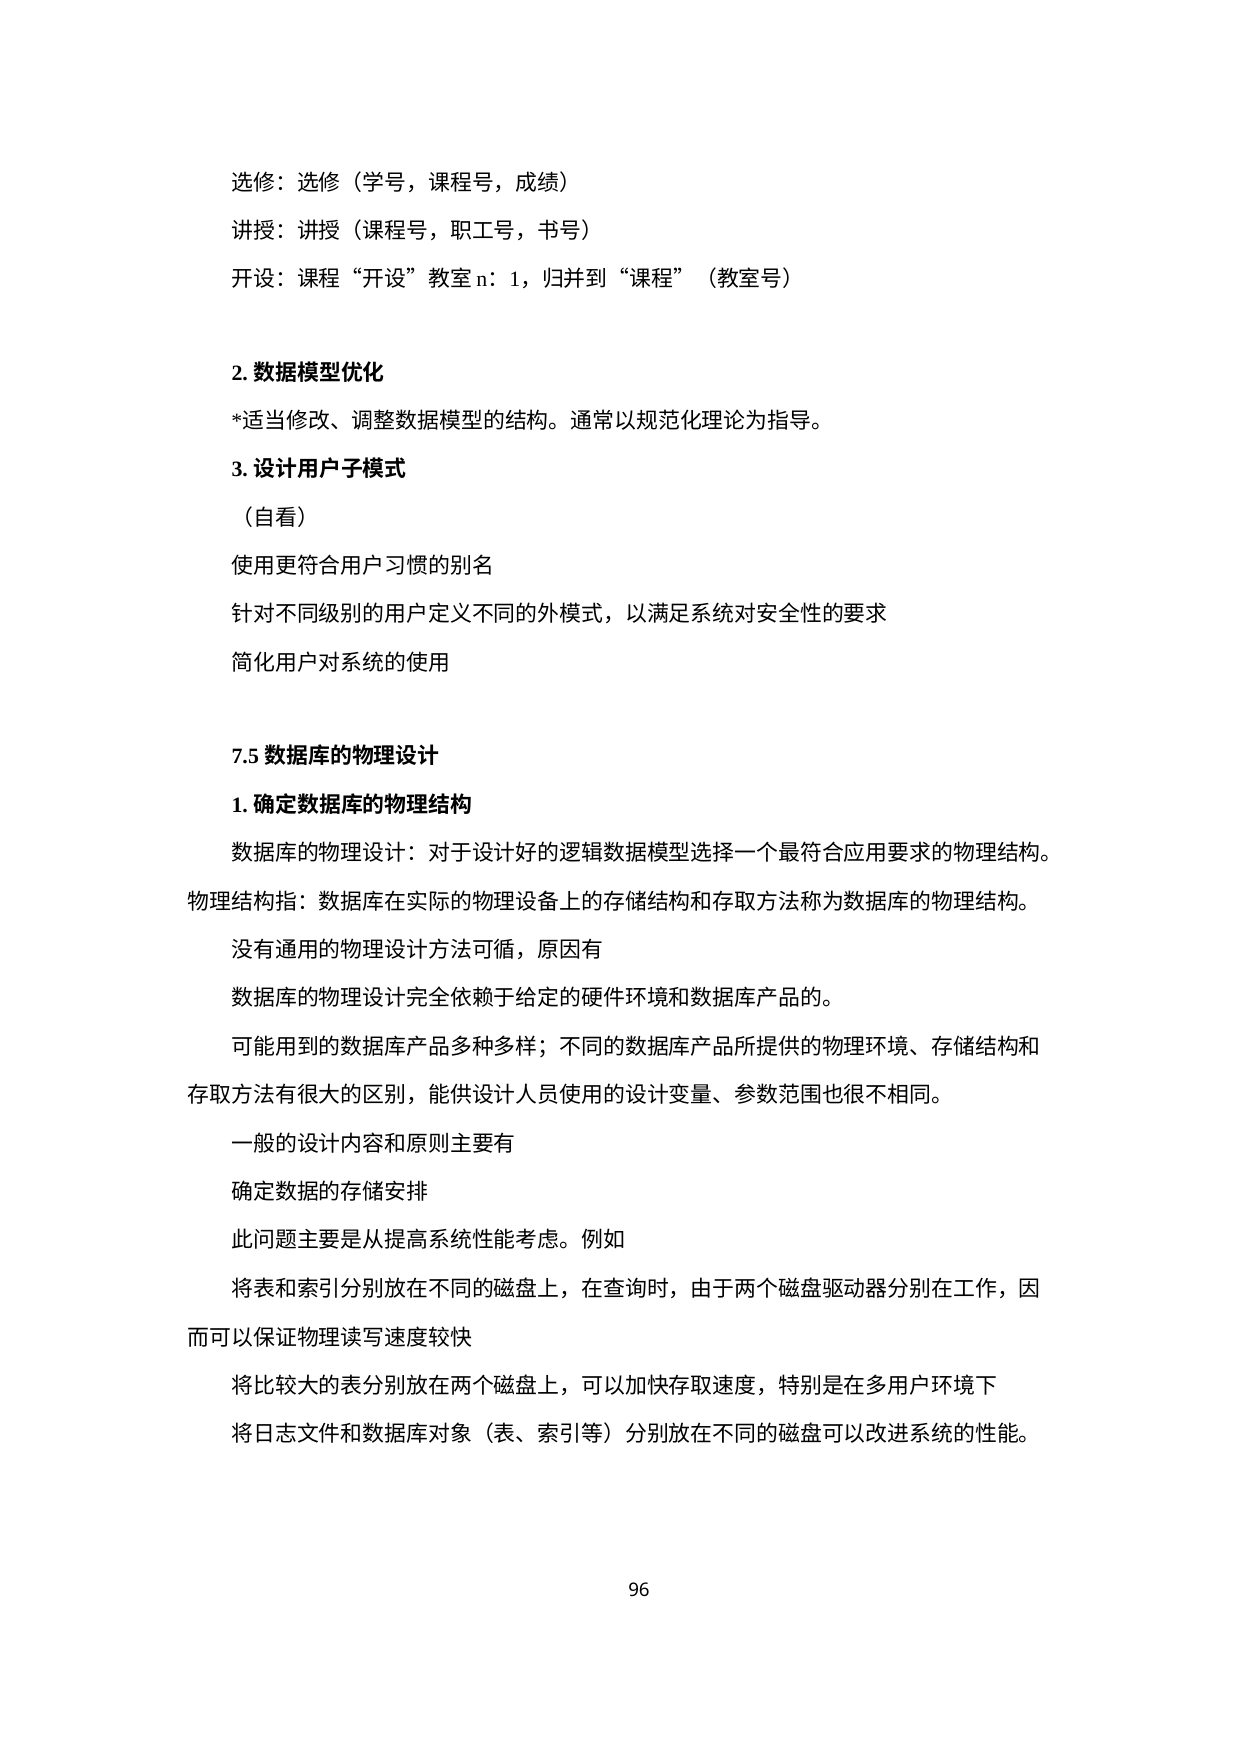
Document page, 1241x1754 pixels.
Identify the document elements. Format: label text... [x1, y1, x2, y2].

text 使用更符合用户习惯的别名 [187, 548, 1053, 580]
text 1. 确定数据库的物理结构 [187, 786, 1053, 819]
text 将日志文件和数据库对象（表、索引等）分别放在不同的磁盘可以改进系统的性能。 [187, 1416, 1053, 1448]
text 3. 设计用户子模式 [187, 451, 1053, 483]
text 讲授：讲授（课程号，职工号，书号） [187, 213, 1053, 245]
text *适当修改、调整数据模型的结构。通常以规范化理论为指导。 [187, 403, 1053, 435]
text 将表和索引分别放在不同的磁盘上，在查询时，由于两个磁盘驱动器分别在工作，因而可以保证物理读写速度较快 [187, 1270, 1053, 1352]
text 确定数据的存储安排 [187, 1174, 1053, 1206]
text 可能用到的数据库产品多种多样；不同的数据库产品所提供的物理环境、存储结构和存取方法有很大的区别，能供设计人员使用的设计变量、参数范围也很不相同。 [187, 1028, 1053, 1109]
text 此问题主要是从提高系统性能考虑。例如 [187, 1222, 1053, 1254]
text 将比较大的表分别放在两个磁盘上，可以加快存取速度，特别是在多用户环境下 [187, 1367, 1053, 1400]
text 7.5 数据库的物理设计 [187, 738, 1053, 770]
text 没有通用的物理设计方法可循，原因有 [187, 932, 1053, 964]
text 针对不同级别的用户定义不同的外模式，以满足系统对安全性的要求 [187, 596, 1053, 628]
text 开设：课程“开设”教室n：1，归并到“课程”（教室号） [187, 261, 1053, 293]
text 选修：选修（学号，课程号，成绩） [187, 164, 1053, 197]
text 一般的设计内容和原则主要有 [187, 1125, 1053, 1158]
text 数据库的物理设计：对于设计好的逻辑数据模型选择一个最符合应用要求的物理结构。物理结构指：数据库在实际的物理设备上的存储结构和存取方法称为数据库的物理结构。 [187, 834, 1053, 916]
text 数据库的物理设计完全依赖于给定的硬件环境和数据库产品的。 [187, 980, 1053, 1012]
text 简化用户对系统的使用 [187, 644, 1053, 677]
text 2. 数据模型优化 [187, 354, 1053, 387]
text （自看） [187, 499, 1053, 532]
